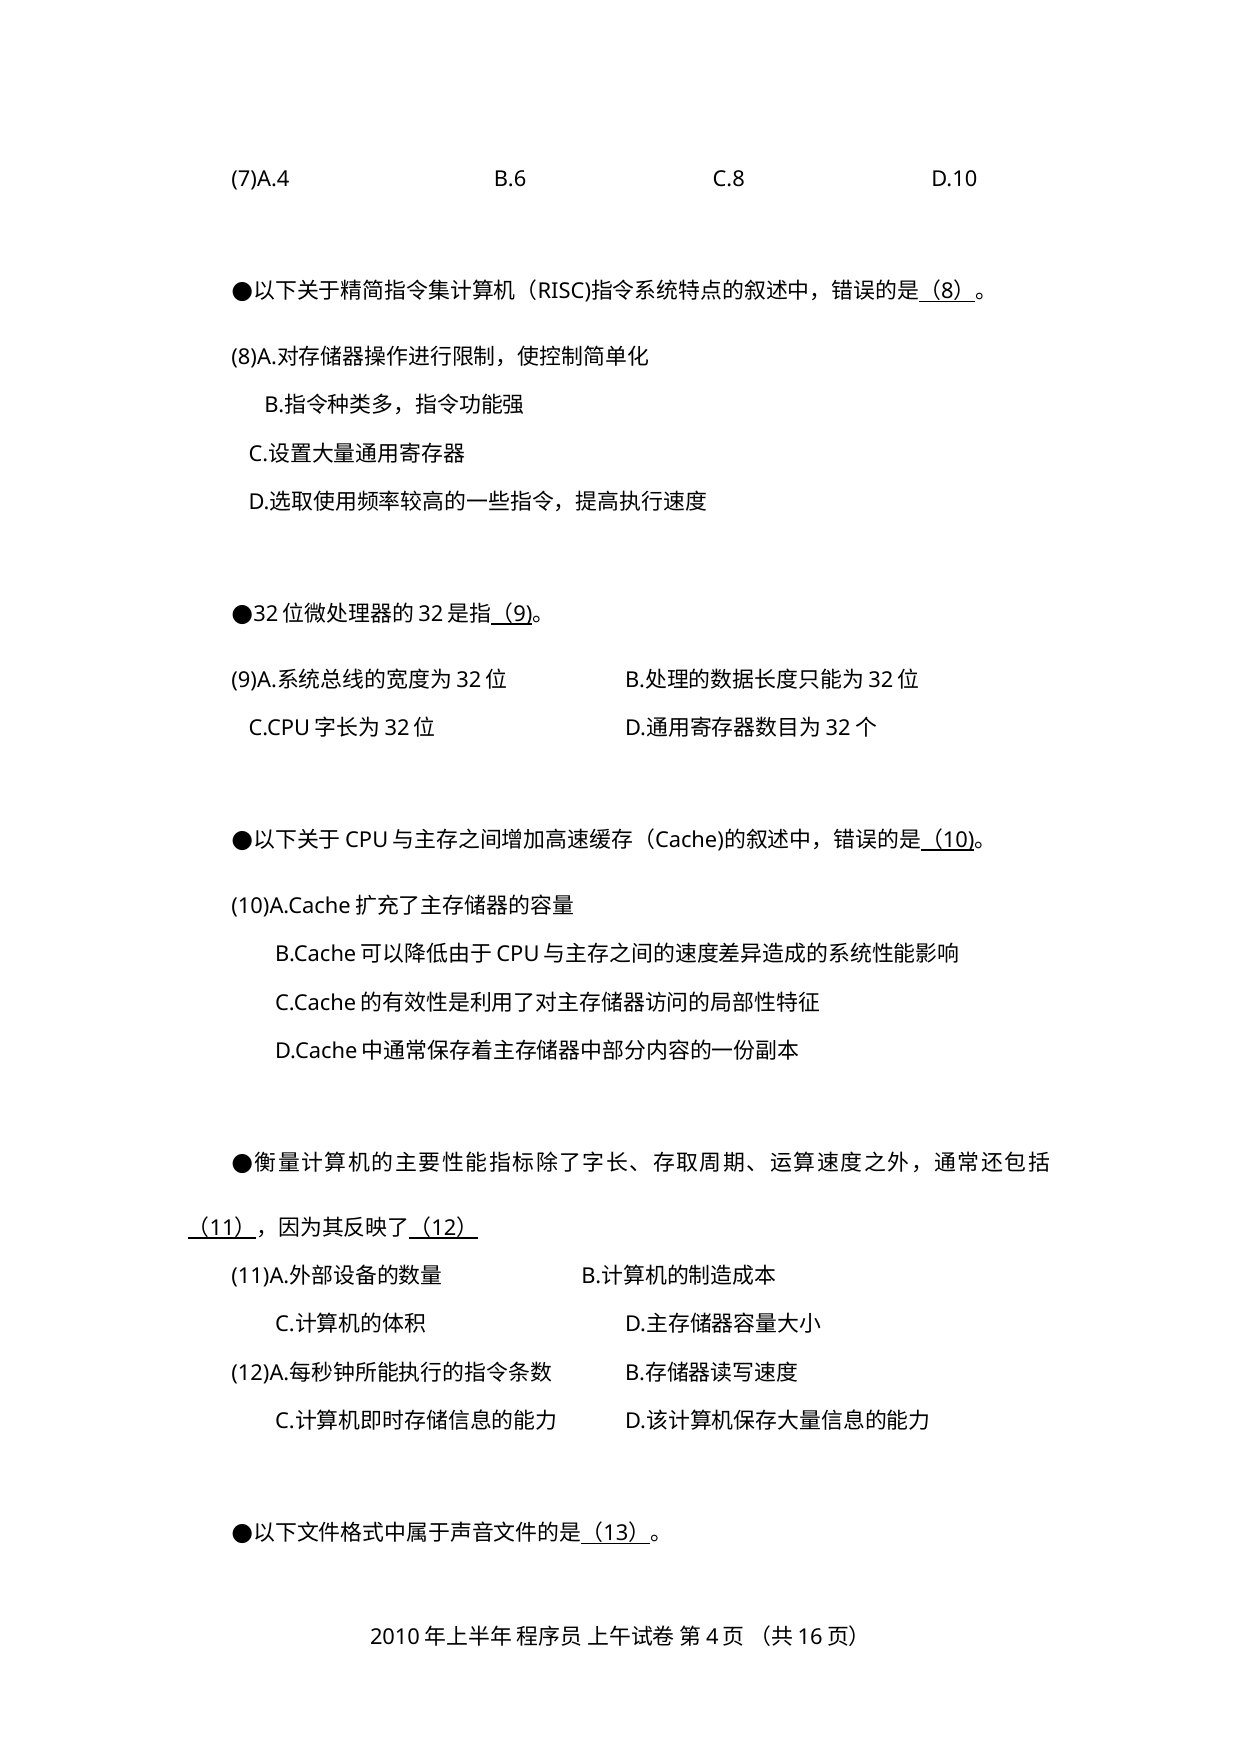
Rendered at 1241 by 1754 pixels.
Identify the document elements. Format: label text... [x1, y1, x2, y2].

text C.CPU字长为32位 D.通用寄存器数目为32个 [187, 710, 1053, 742]
text B.Cache可以降低由于CPU与主存之间的速度差异造成的系统性能影响 [231, 936, 1053, 968]
text (12)A.每秒钟所能执行的指令条数 B.存储器读写速度 [187, 1354, 1053, 1387]
text B.指令种类多，指令功能强 [231, 387, 1053, 419]
text (7)A.4 B.6 C.8 D.10 [187, 162, 1053, 194]
text C.计算机的体积 D.主存储器容量大小 [231, 1306, 1053, 1339]
text ●32位微处理器的32是指（9)。 [187, 579, 1053, 644]
text D.Cache中通常保存着主存储器中部分内容的一份副本 [187, 1032, 1053, 1065]
text (11)A.外部设备的数量 B.计算机的制造成本 [187, 1258, 1053, 1290]
text ●衡量计算机的主要性能指标除了字长、存取周期、运算速度之外，通常还包括（11），因为其反映了（12） [187, 1128, 1053, 1242]
text (9)A.系统总线的宽度为32位 B.处理的数据长度只能为32位 [187, 661, 1053, 694]
text (8)A.对存储器操作进行限制，使控制简单化 [187, 339, 1053, 371]
text (10)A.Cache扩充了主存储器的容量 [187, 887, 1053, 920]
text ●以下文件格式中属于声音文件的是（13）。 [187, 1498, 1053, 1563]
text C.设置大量通用寄存器 [187, 435, 1053, 468]
text ●以下关于CPU与主存之间增加高速缓存（Cache)的叙述中，错误的是（10)。 [187, 806, 1053, 871]
text D.选取使用频率较高的一些指令，提高执行速度 [187, 484, 1053, 516]
text C.Cache的有效性是利用了对主存储器访问的局部性特征 [187, 984, 1053, 1017]
text C.计算机即时存储信息的能力 D.该计算机保存大量信息的能力 [231, 1403, 1053, 1435]
text ●以下关于精简指令集计算机（RISC)指令系统特点的叙述中，错误的是（8）。 [187, 257, 1053, 322]
